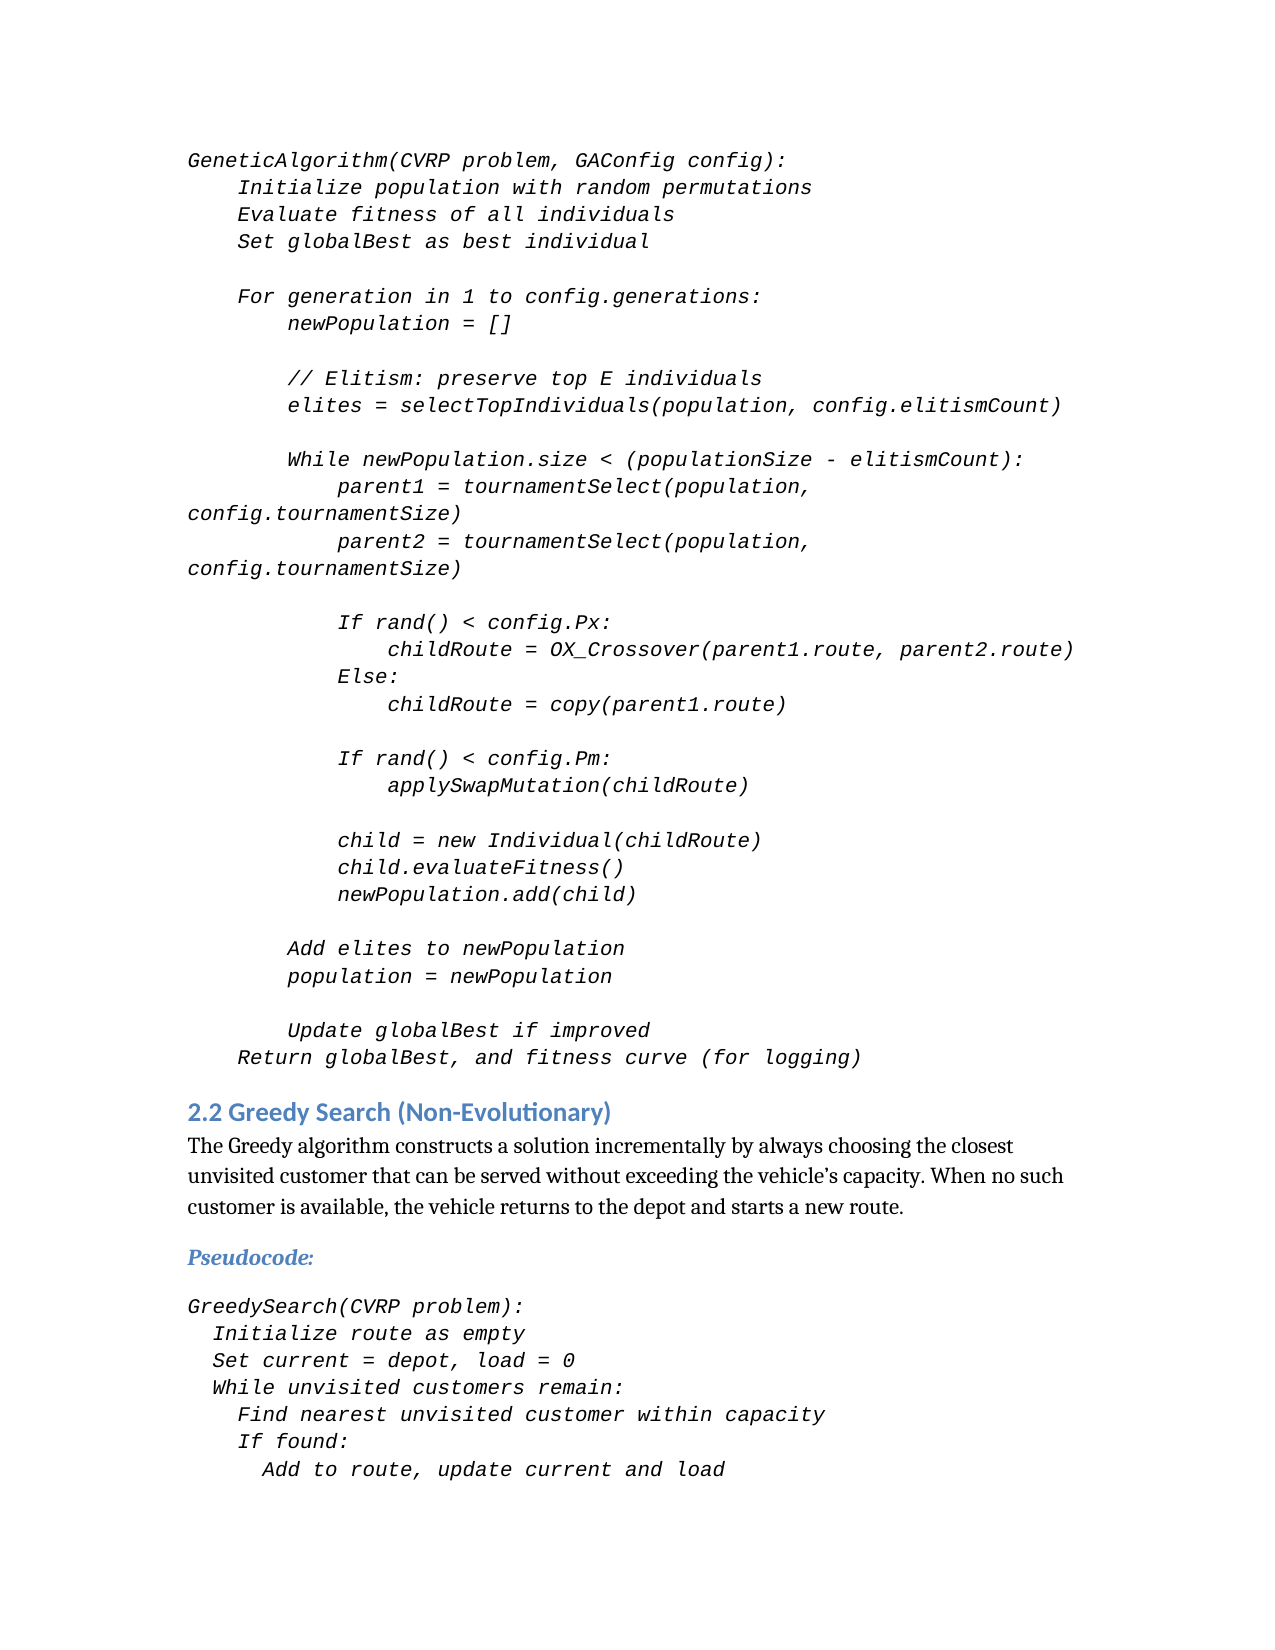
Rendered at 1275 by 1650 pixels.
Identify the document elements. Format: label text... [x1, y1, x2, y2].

subtitle Evaluate fitness of all individuals [187, 204, 1087, 228]
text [187, 1296, 1087, 1482]
subtitle Initialize population with random permutations [187, 177, 1087, 201]
subtitle If rand() < config.Px: [187, 612, 1087, 636]
subtitle childRoute = copy(parent1.route) [187, 694, 1087, 717]
subtitle parent2 = tournamentSelect(population, config.tournamentSize) [187, 531, 1087, 581]
subtitle If rand() < config.Pm: [187, 748, 1087, 772]
subtitle applySwapMutation(childRoute) [187, 775, 1087, 799]
subtitle Add elites to newPopulation [187, 938, 1087, 962]
subtitle Else: [187, 667, 1087, 690]
subtitle 2.2 Greedy Search (Non-Evolutionary) [187, 1095, 1087, 1128]
subtitle // Elitism: preserve top E individuals [187, 367, 1087, 391]
subtitle elites = selectTopIndividuals(population, config.elitismCount) [187, 395, 1087, 418]
subtitle newPopulation = [] [187, 313, 1087, 337]
subtitle Update globalBest if improved [187, 1020, 1087, 1044]
subtitle newPopulation.add(child) [187, 884, 1087, 908]
text Pseudocode: [187, 1244, 1087, 1271]
subtitle population = newPopulation [187, 966, 1087, 989]
subtitle parent1 = tournamentSelect(population, config.tournamentSize) [187, 476, 1087, 527]
subtitle Return globalBest, and fitness curve (for logging) [187, 1047, 1087, 1071]
subtitle While newPopulation.size < (populationSize - elitismCount): [187, 449, 1087, 473]
subtitle child.evaluateFitness() [187, 857, 1087, 881]
subtitle For generation in 1 to config.generations: [187, 286, 1087, 309]
subtitle child = new Individual(childRoute) [187, 830, 1087, 853]
text The Greedy algorithm constructs a solution incrementally by always choosing the closest unvisited customer that can be served without exceeding the vehicle’s capacity. When no such customer is available, the vehicle returns to the depot and starts a new route. [187, 1133, 1087, 1220]
subtitle childRoute = OX_Crossover(parent1.route, parent2.route) [187, 639, 1087, 663]
subtitle Set globalBest as best individual [187, 232, 1087, 255]
subtitle GeneticAlgorithm(CVRP problem, GAConfig config): [187, 150, 1087, 174]
